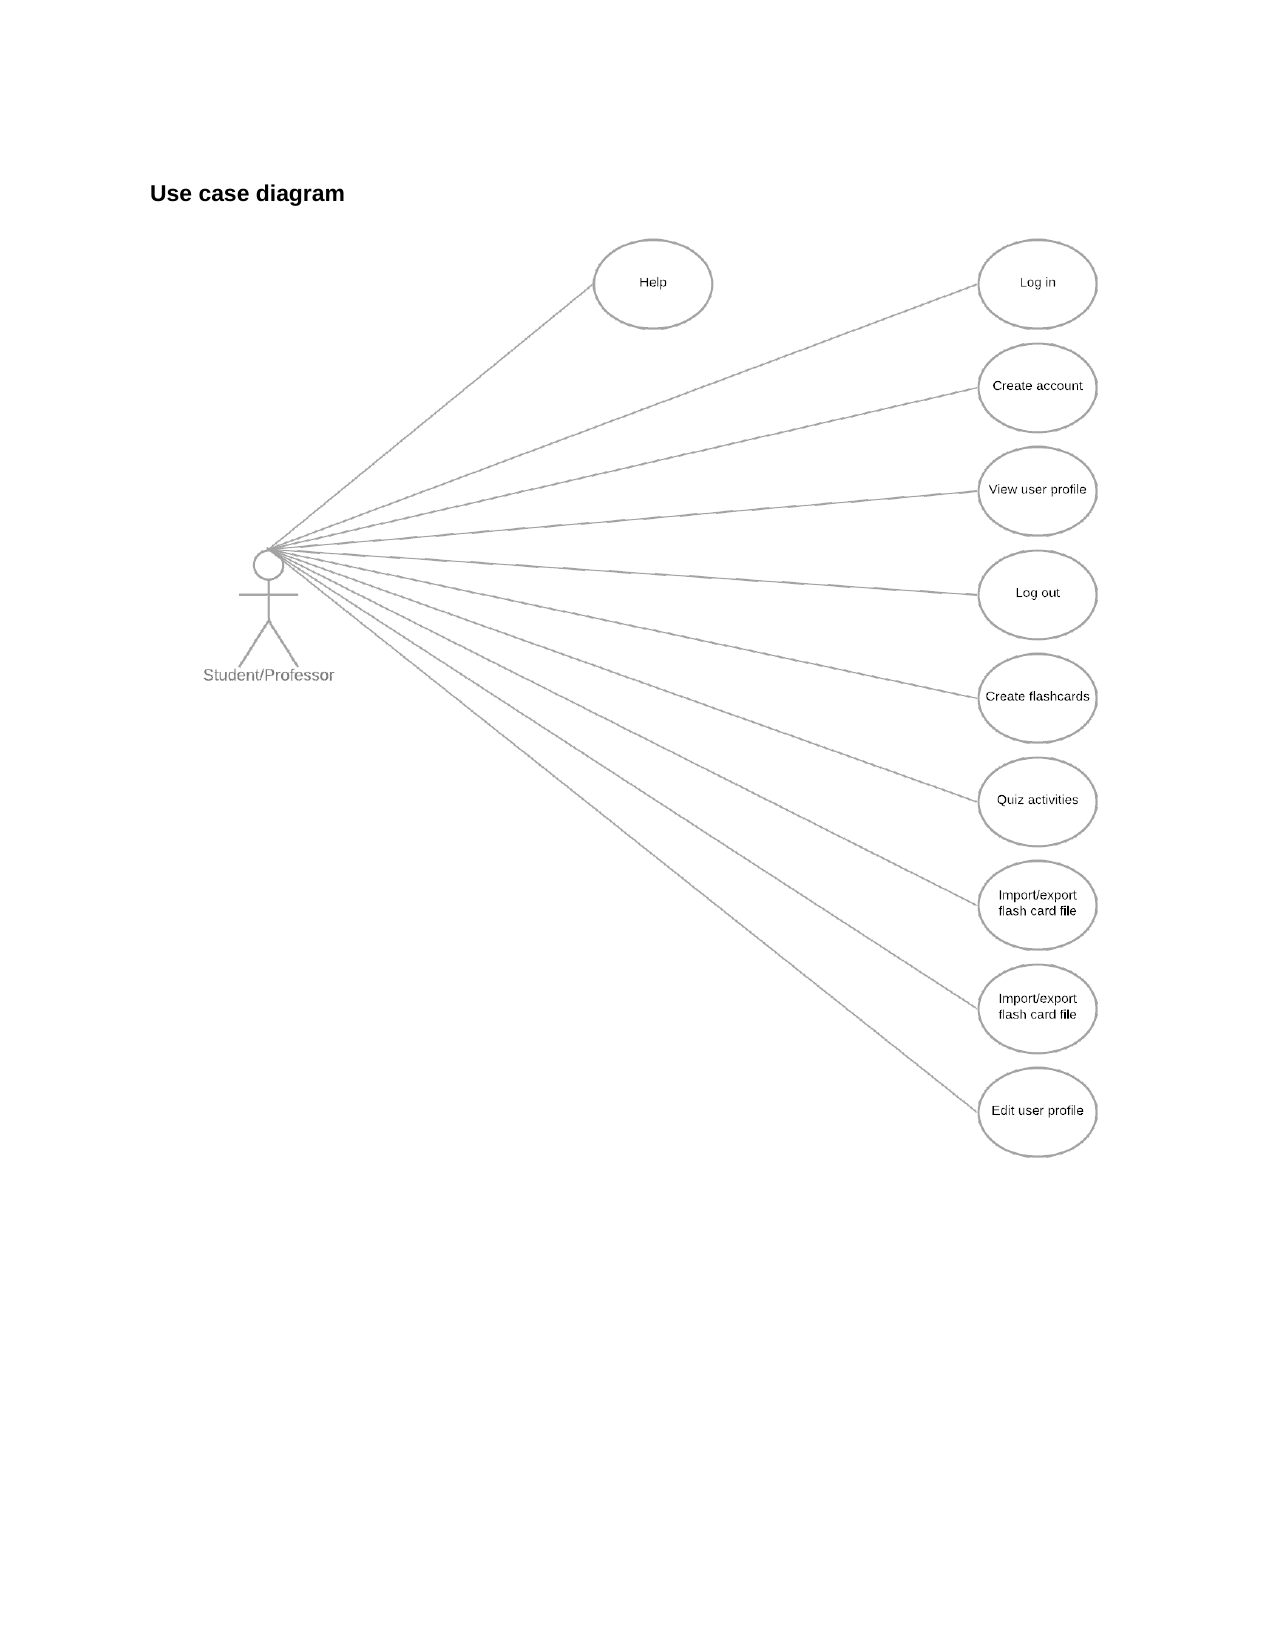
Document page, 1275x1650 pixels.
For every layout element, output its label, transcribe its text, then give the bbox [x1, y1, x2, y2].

text Use case diagram [150, 180, 1125, 207]
picture [150, 210, 1125, 1186]
